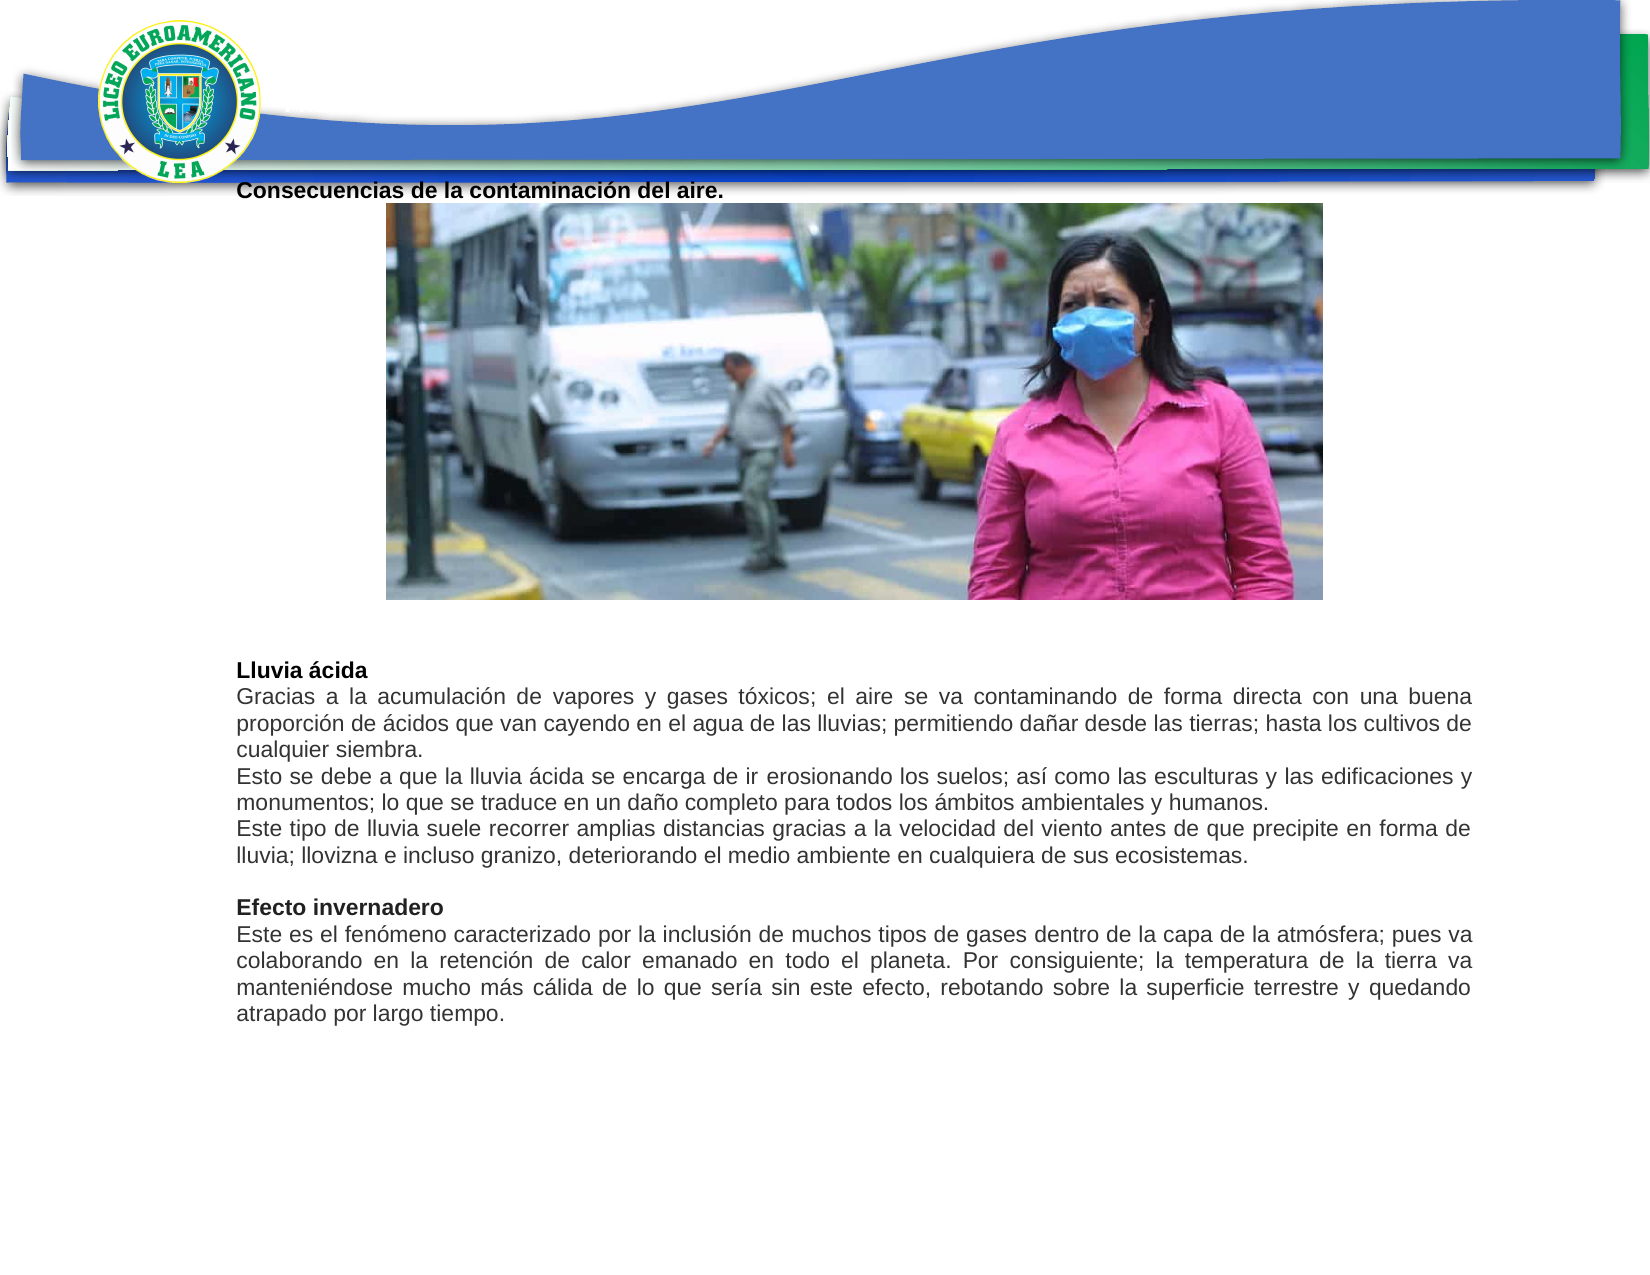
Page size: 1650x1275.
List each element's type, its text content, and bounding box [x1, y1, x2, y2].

picture [98, 20, 261, 183]
text Gracias a la acumulación de vapores y gases tóxicos; el aire se va contaminando de forma directa con una buena proporción de ácidos que van cayendo en el agua de las lluvias; permitiendo dañar desde las tierras; hasta los cultivos de cualquier siembra. [236, 683, 1473, 763]
picture [386, 203, 1323, 600]
text Este tipo de lluvia suele recorrer amplias distancias gracias a la velocidad del viento antes de que precipite en forma de lluvia; llovizna e incluso granizo, deteriorando el medio ambiente en cualquiera de sus ecosistemas. [236, 815, 1473, 868]
text Esto se debe a que la lluvia ácida se encarga de ir erosionando los suelos; así como las esculturas y las edificaciones y monumentos; lo que se traduce en un daño completo para todos los ámbitos ambientales y humanos. [236, 763, 1473, 815]
text Efecto invernadero [236, 894, 1473, 921]
text Consecuencias de la contaminación del aire. [236, 177, 1473, 203]
text Este es el fenómeno caracterizado por la inclusión de muchos tipos de gases dentro de la capa de la atmósfera; pues va colaborando en la retención de calor emanado en todo el planeta. Por consiguiente; la temperatura de la tierra va manteniéndose mucho más cálida de lo que sería sin este efecto, rebotando sobre la superficie terrestre y quedando atrapado por largo tiempo. [236, 921, 1473, 1026]
text Lluvia ácida [236, 657, 1473, 683]
